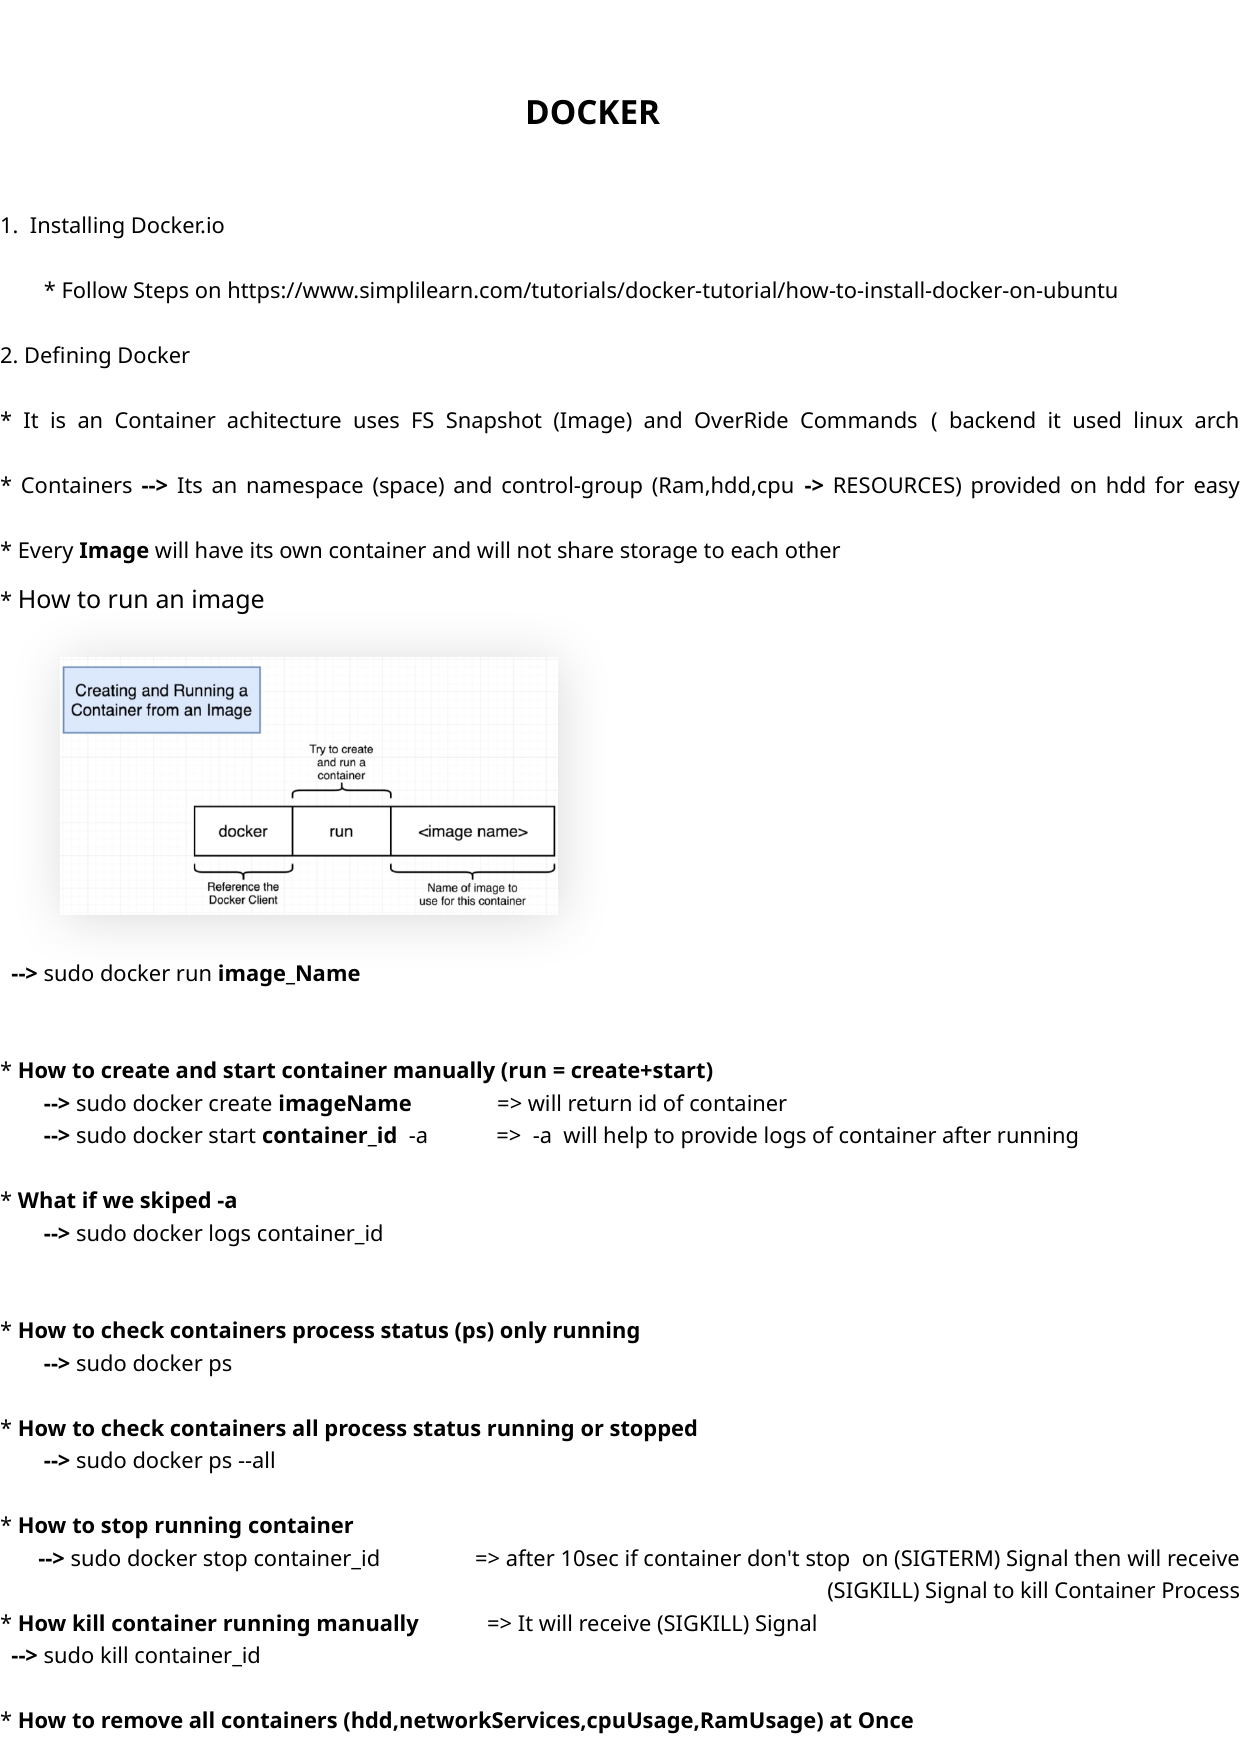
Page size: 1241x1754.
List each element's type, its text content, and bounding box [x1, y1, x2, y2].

text * How to check containers process status (ps) only running [0, 1314, 1240, 1346]
text --> sudo docker stop container_id => after 10sec if container don't stop on (SIGTERM) Signal then will receive (SIGKILL) Signal to kill Container Process [0, 1541, 1240, 1606]
text * What if we skiped -a [0, 1184, 1240, 1216]
text --> sudo docker create imageName => will return id of container [0, 1086, 1240, 1119]
text --> sudo kill container_id [0, 1639, 1240, 1671]
text * How to run an image [0, 566, 1240, 631]
text * It is an Container achitecture uses FS Snapshot (Image) and OverRide Commands ( backend it used linux arch environment) [0, 404, 1240, 469]
text --> sudo docker ps [0, 1346, 1240, 1379]
text --> sudo docker start container_id -a => -a will help to provide logs of container after running [0, 1119, 1240, 1151]
text * How to remove all containers (hdd,networkServices,cpuUsage,RamUsage) at Once [0, 1704, 1240, 1736]
text * How to create and start container manually (run = create+start) [0, 1054, 1240, 1086]
text * Follow Steps on https://www.simplilearn.com/tutorials/docker-tutorial/how-to-install-docker-on-ubuntu [0, 274, 1240, 306]
text DOCKER [0, 79, 1240, 144]
text --> sudo docker logs container_id [0, 1216, 1240, 1249]
text * Every Image will have its own container and will not share storage to each other [0, 534, 1240, 566]
picture [60, 657, 558, 915]
text --> sudo docker run image_Name [0, 956, 1240, 989]
text * How to check containers all process status running or stopped [0, 1411, 1240, 1444]
text --> sudo docker ps --all [0, 1444, 1240, 1476]
text * Containers --> Its an namespace (space) and control-group (Ram,hdd,cpu -> RESOURCES) provided on hdd for easy utility. [0, 469, 1240, 534]
text 2. Defining Docker [0, 339, 1240, 371]
text 1. Installing Docker.io [0, 209, 1240, 241]
text * How to stop running container [0, 1509, 1240, 1541]
text * How kill container running manually => It will receive (SIGKILL) Signal [0, 1606, 1240, 1639]
